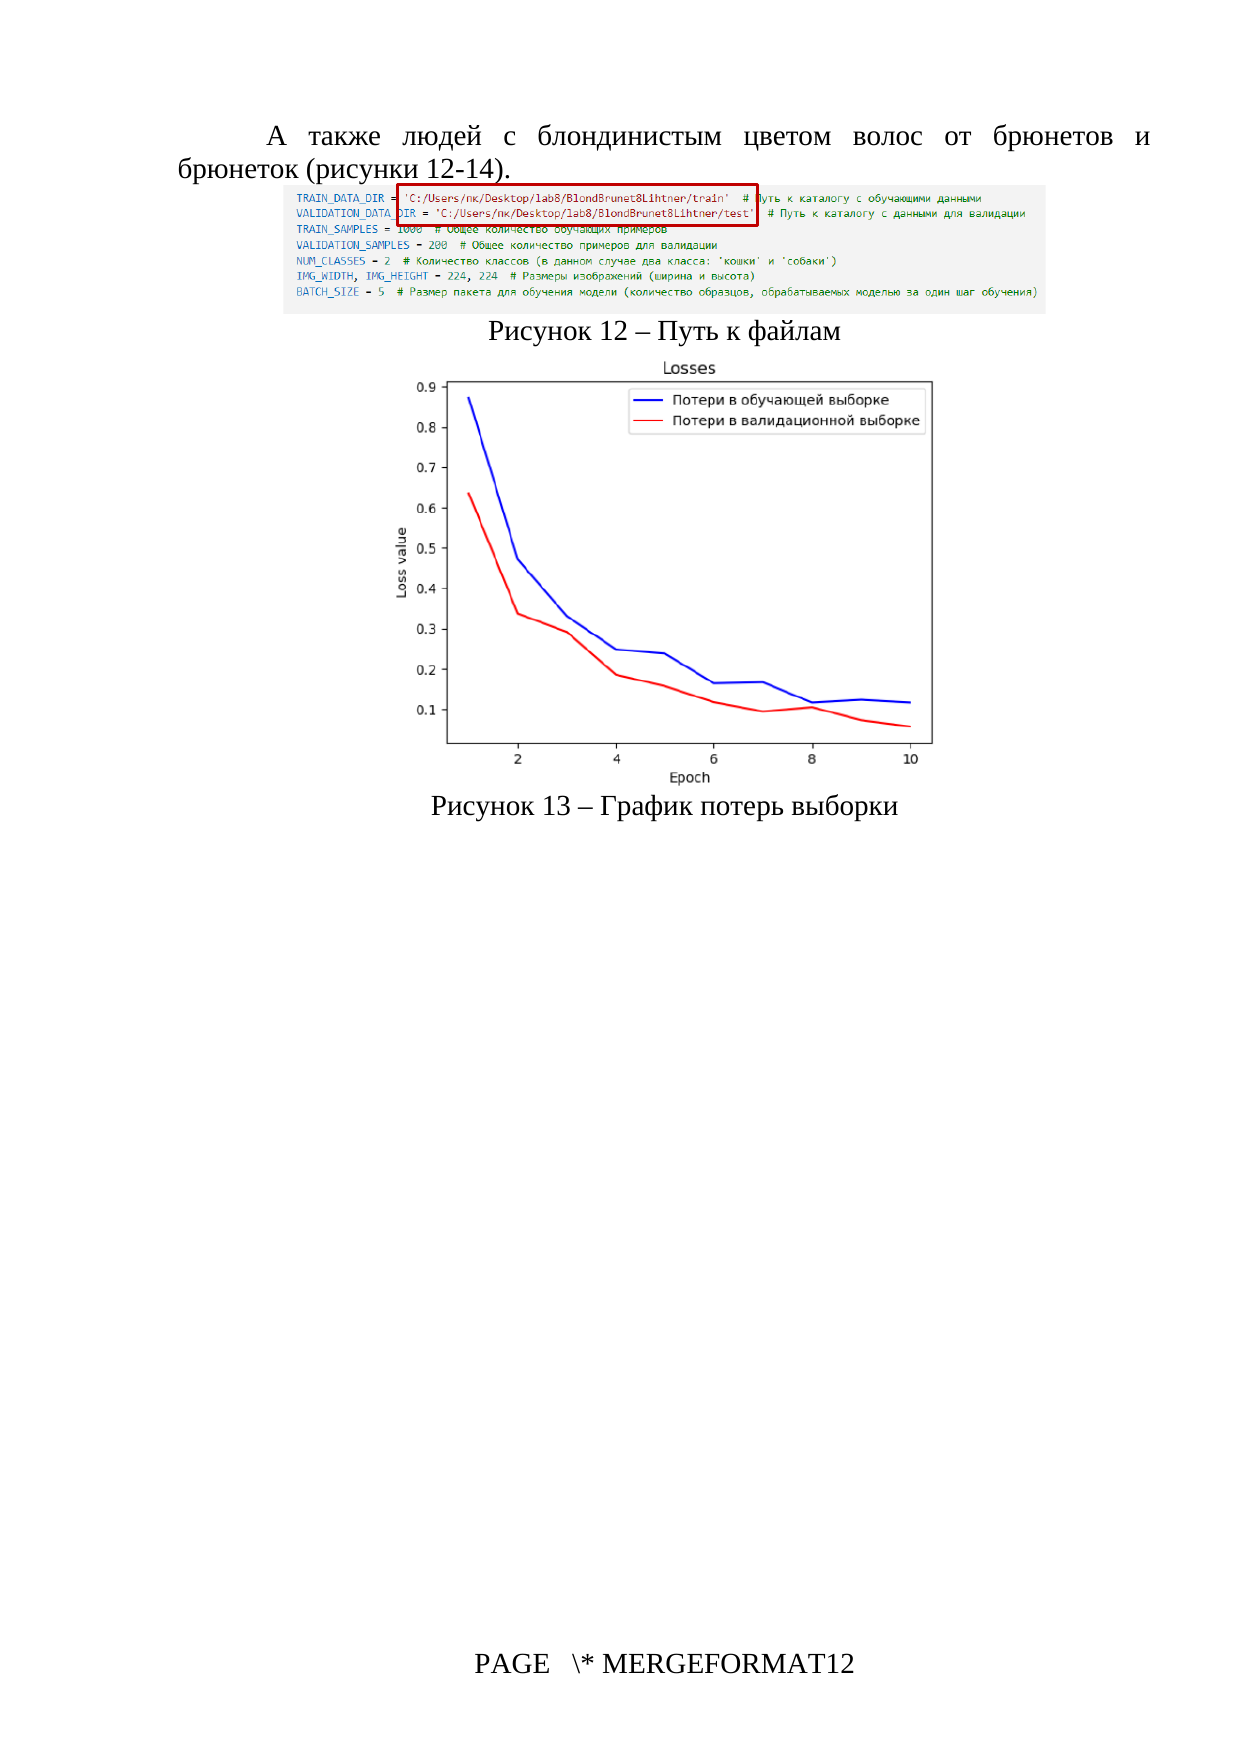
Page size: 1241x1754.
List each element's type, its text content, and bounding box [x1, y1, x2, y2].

picture [388, 359, 941, 788]
text А также людей с блондинистым цветом волос от брюнетов и брюнеток (рисунки 12-14). [177, 118, 1152, 185]
picture [283, 185, 1046, 314]
text Рисунок 12 – Путь к файлам [177, 313, 1152, 347]
picture [399, 186, 756, 224]
text Рисунок 13 – График потерь выборки [177, 788, 1152, 822]
